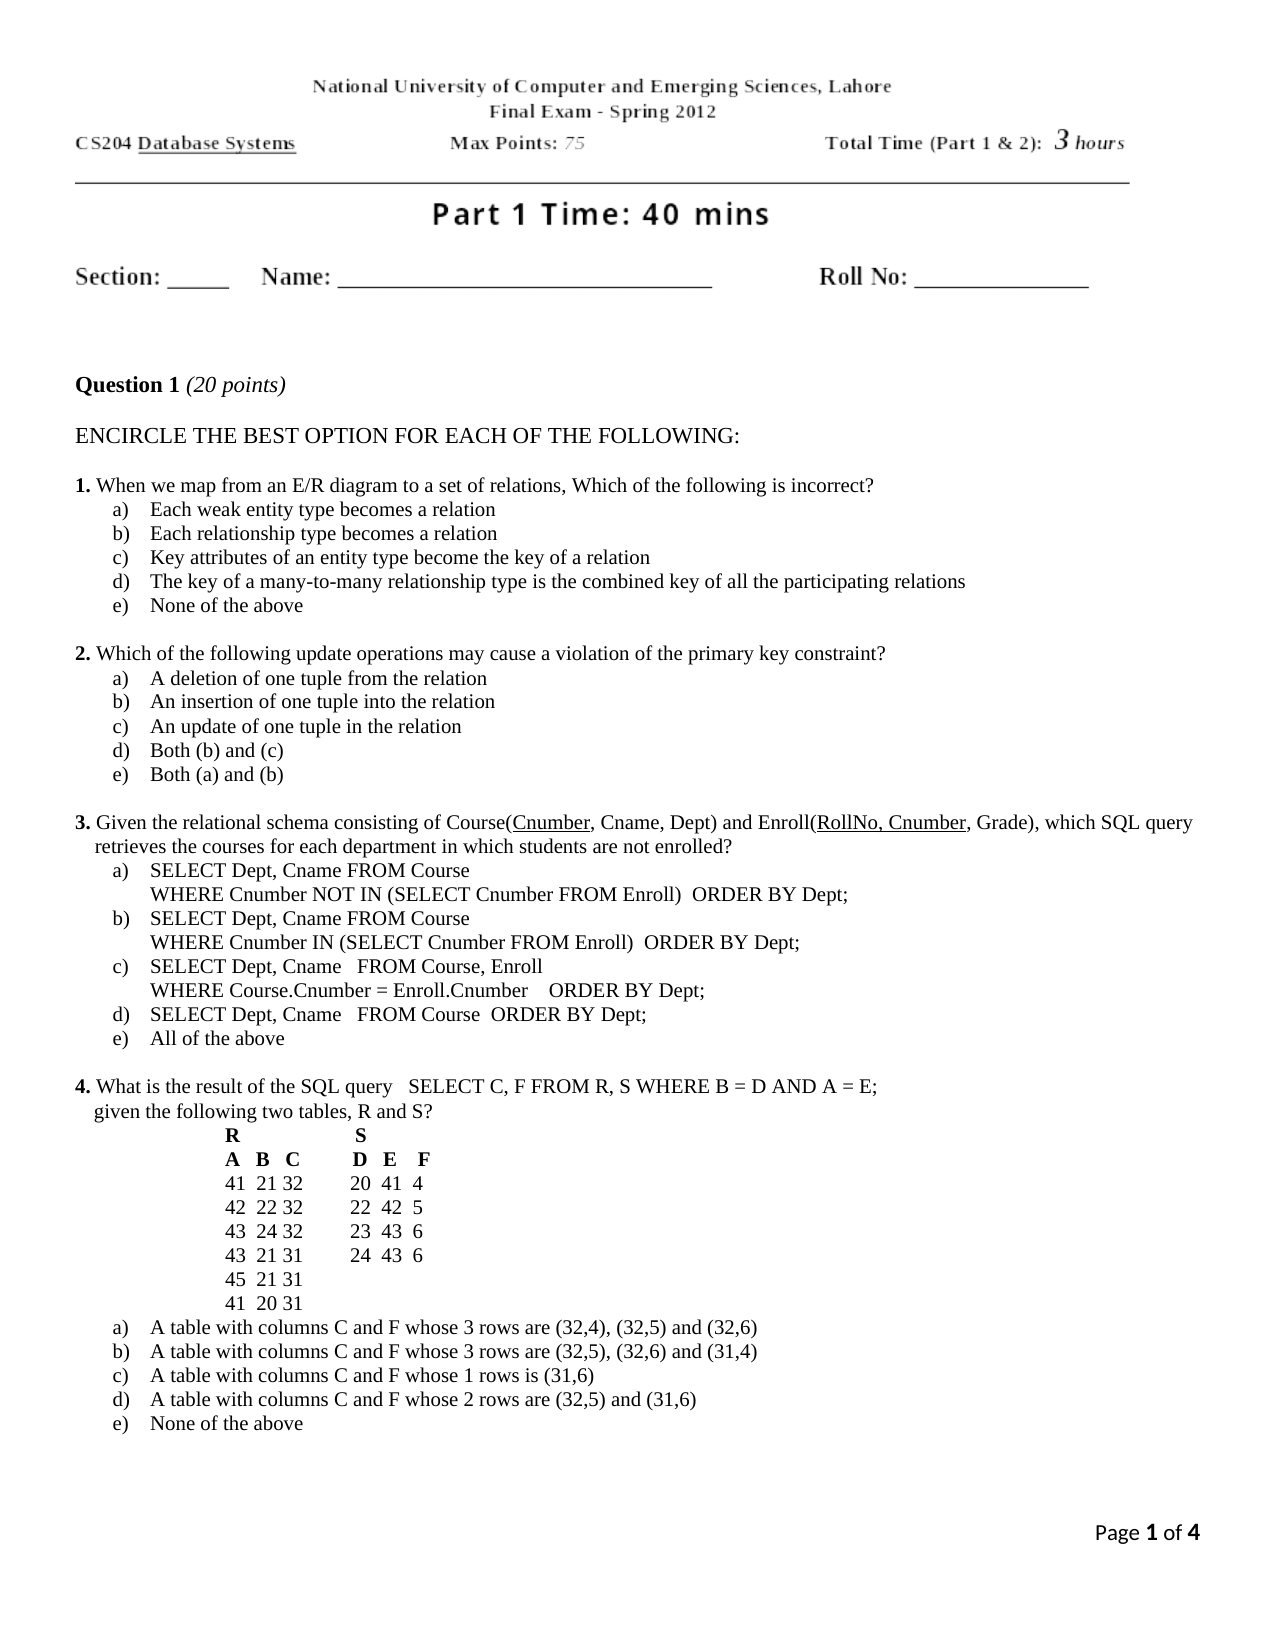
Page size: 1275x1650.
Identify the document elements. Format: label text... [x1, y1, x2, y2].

list SELECT Dept, Cname FROM Course [112, 906, 1200, 930]
list An insertion of one tuple into the relation [112, 689, 1200, 713]
text 41 20 31 [225, 1291, 1200, 1315]
text 43 24 32 23 43 6 [225, 1219, 1200, 1243]
text ENCIRCLE THE BEST OPTION FOR EACH OF THE FOLLOWING: [75, 422, 1200, 448]
list Key attributes of an entity type become the key of a relation [112, 545, 1200, 569]
list SELECT Dept, Cname FROM Course [112, 858, 1200, 882]
list SELECT Dept, Cname FROM Course ORDER BY Dept; [112, 1002, 1200, 1026]
list A deletion of one tuple from the relation [112, 665, 1200, 689]
list The key of a many-to-many relationship type is the combined key of all the participating relations [112, 569, 1200, 593]
text A B C D E F [225, 1147, 1200, 1171]
text 45 21 31 [225, 1267, 1200, 1291]
list A table with columns C and F whose 2 rows are (32,5) and (31,6) [112, 1387, 1200, 1411]
list Each weak entity type becomes a relation [112, 497, 1200, 521]
text WHERE Cnumber NOT IN (SELECT Cnumber FROM Enroll) ORDER BY Dept; [112, 882, 1200, 906]
text 3. Given the relational schema consisting of Course(Cnumber, Cname, Dept) and Enroll(RollNo, Cnumber, Grade), which SQL query retrieves the courses for each department in which students are not enrolled? [75, 810, 1200, 858]
list All of the above [112, 1026, 1200, 1050]
list A table with columns C and F whose 1 rows is (31,6) [112, 1363, 1200, 1387]
text 43 21 31 24 43 6 [225, 1243, 1200, 1267]
list Both (b) and (c) [112, 738, 1200, 762]
text 2. Which of the following update operations may cause a violation of the primary key constraint? [75, 641, 1200, 665]
text 42 22 32 22 42 5 [225, 1195, 1200, 1219]
list Each relationship type becomes a relation [112, 521, 1200, 545]
list SELECT Dept, Cname FROM Course, Enroll [112, 954, 1200, 978]
text 1. When we map from an E/R diagram to a set of relations, Which of the following is incorrect? [75, 473, 1200, 497]
list An update of one tuple in the relation [112, 713, 1200, 738]
list None of the above [112, 593, 1200, 617]
text WHERE Cnumber IN (SELECT Cnumber FROM Enroll) ORDER BY Dept; [112, 930, 1200, 954]
text given the following two tables, R and S? [94, 1098, 1200, 1123]
list A table with columns C and F whose 3 rows are (32,4), (32,5) and (32,6) [112, 1315, 1200, 1339]
text 4. What is the result of the SQL query SELECT C, F FROM R, S WHERE B = D AND A = E; [75, 1074, 1200, 1098]
text Question 1 (20 points) [75, 371, 1200, 397]
list A table with columns C and F whose 3 rows are (32,5), (32,6) and (31,4) [112, 1339, 1200, 1363]
text WHERE Course.Cnumber = Enroll.Cnumber ORDER BY Dept; [112, 978, 1200, 1002]
list Both (a) and (b) [112, 762, 1200, 786]
text 41 21 32 20 41 4 [225, 1171, 1200, 1195]
list None of the above [112, 1411, 1200, 1435]
text R S [225, 1123, 1200, 1147]
